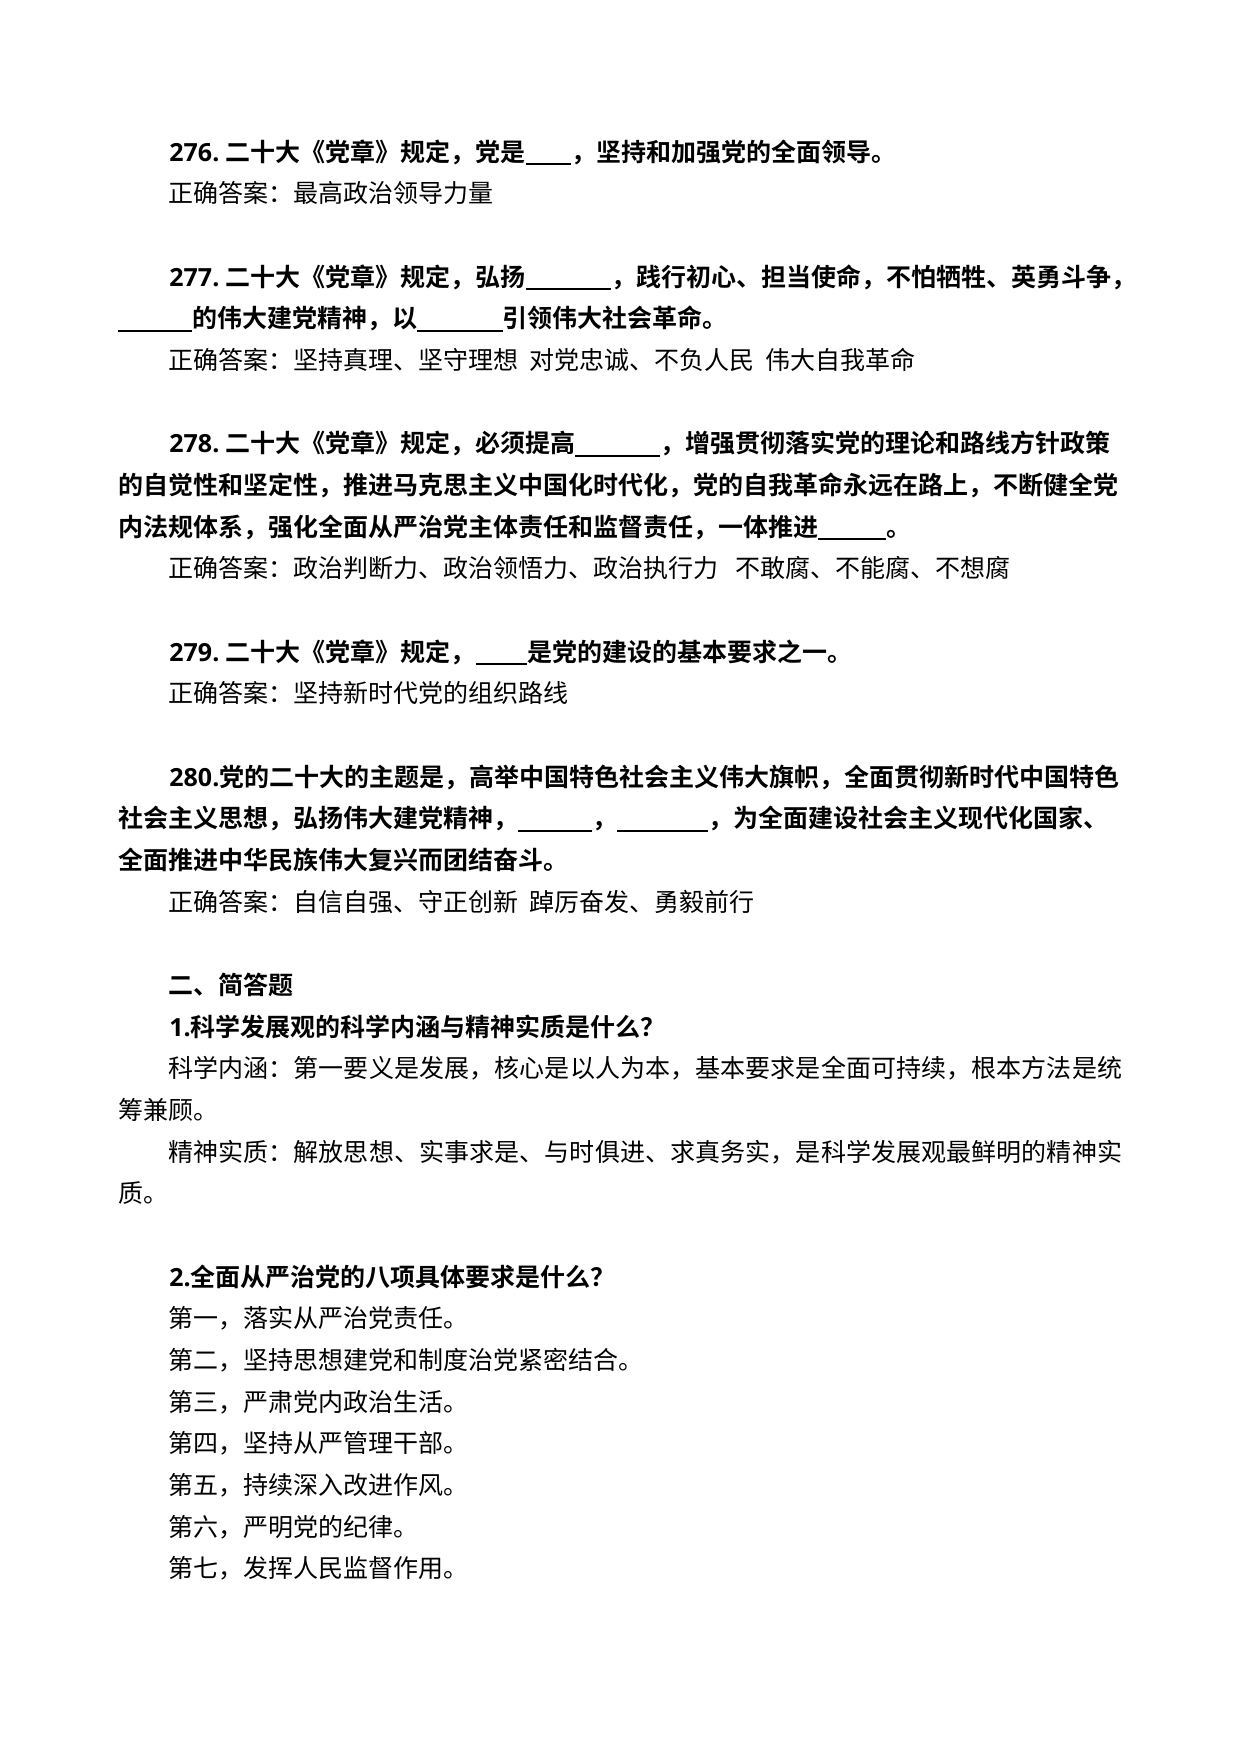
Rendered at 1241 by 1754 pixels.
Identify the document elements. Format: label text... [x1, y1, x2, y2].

text 第七，发挥人民监督作用。 [118, 1544, 1122, 1586]
text 277. 二十大《党章》规定，弘扬 ，践行初心、担当使命，不怕牺牲、英勇斗争， 的伟大建党精神，以 引领伟大社会革命。 [118, 253, 1122, 336]
text 第三，严肃党内政治生活。 [118, 1378, 1122, 1419]
text 正确答案：自信自强、守正创新 踔厉奋发、勇毅前行 [118, 878, 1122, 919]
text 278. 二十大《党章》规定，必须提高 ，增强贯彻落实党的理论和路线方针政策的自觉性和坚定性，推进马克思主义中国化时代化，党的自我革命永远在路上，不断健全党内法规体系，强化全面从严治党主体责任和监督责任，一体推进 。 [118, 419, 1122, 544]
text 第二，坚持思想建党和制度治党紧密结合。 [118, 1336, 1122, 1378]
text 第五，持续深入改进作风。 [118, 1461, 1122, 1503]
text 第一，落实从严治党责任。 [118, 1294, 1122, 1336]
text 280.党的二十大的主题是，高举中国特色社会主义伟大旗帜，全面贯彻新时代中国特色社会主义思想，弘扬伟大建党精神， ， ，为全面建设社会主义现代化国家、全面推进中华民族伟大复兴而团结奋斗。 [118, 753, 1122, 878]
text 正确答案：坚持真理、坚守理想 对党忠诚、不负人民 伟大自我革命 [118, 336, 1122, 378]
text 1.科学发展观的科学内涵与精神实质是什么？ [118, 1003, 1122, 1044]
text 第六，严明党的纪律。 [118, 1503, 1122, 1544]
text 正确答案：最高政治领导力量 [118, 169, 1122, 211]
text 279. 二十大《党章》规定， 是党的建设的基本要求之一。 [118, 628, 1122, 669]
text 正确答案：政治判断力、政治领悟力、政治执行力 不敢腐、不能腐、不想腐 [118, 544, 1122, 586]
text 科学内涵：第一要义是发展，核心是以人为本，基本要求是全面可持续，根本方法是统筹兼顾。 [118, 1044, 1122, 1128]
text 精神实质：解放思想、实事求是、与时俱进、求真务实，是科学发展观最鲜明的精神实质。 [118, 1128, 1122, 1211]
text 2.全面从严治党的八项具体要求是什么？ [118, 1253, 1122, 1294]
text 正确答案：坚持新时代党的组织路线 [118, 669, 1122, 711]
text 二、简答题 [118, 961, 1122, 1003]
text 第四，坚持从严管理干部。 [118, 1419, 1122, 1461]
text 276. 二十大《党章》规定，党是 ，坚持和加强党的全面领导。 [118, 128, 1122, 169]
